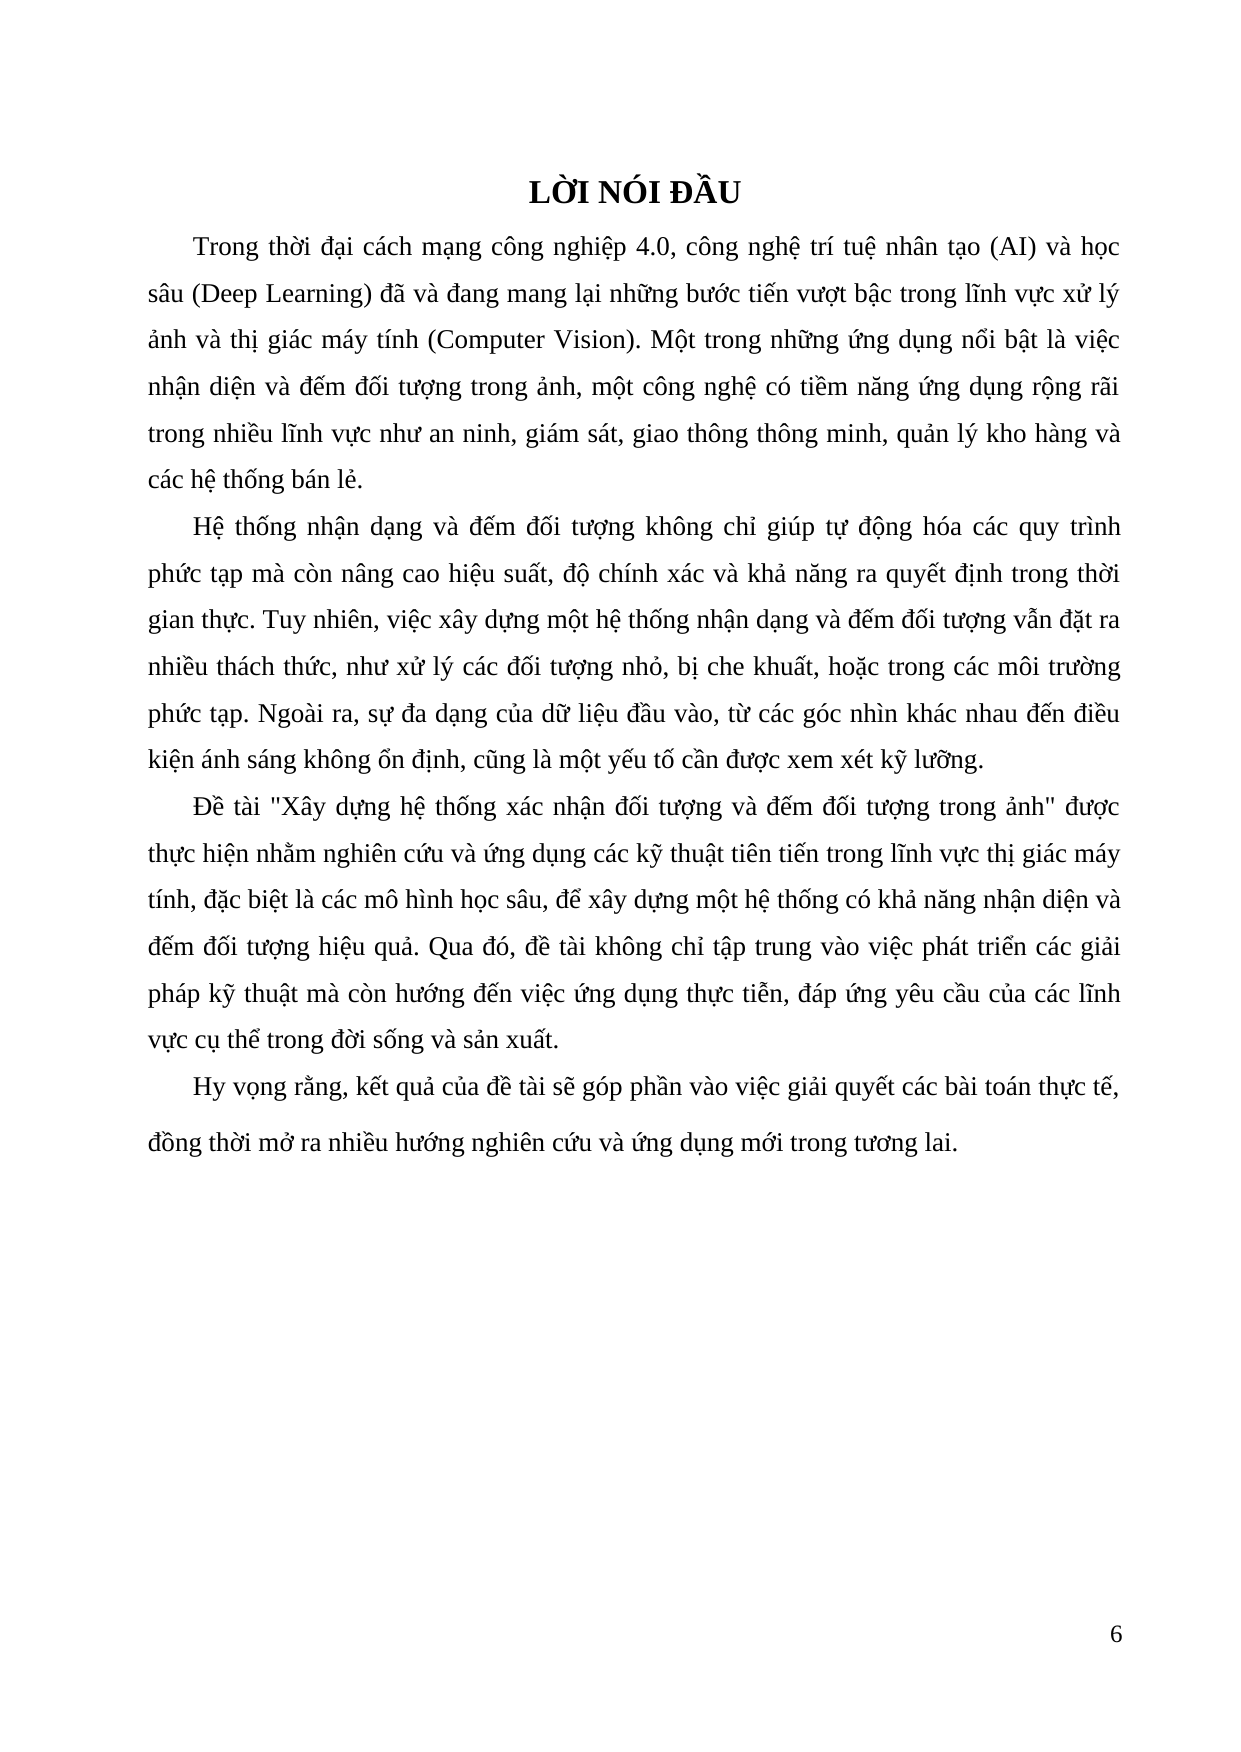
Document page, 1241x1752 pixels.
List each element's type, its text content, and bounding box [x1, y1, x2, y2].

text Hệ thống nhận dạng và đếm đối tượng không chỉ giúp tự động hóa các quy trình phức tạp mà còn nâng cao hiệu suất, độ chính xác và khả năng ra quyết định trong thời gian thực. Tuy nhiên, việc xây dựng một hệ thống nhận dạng và đếm đối tượng vẫn đặt ra nhiều thách thức, như xử lý các đối tượng nhỏ, bị che khuất, hoặc trong các môi trường phức tạp. Ngoài ra, sự đa dạng của dữ liệu đầu vào, từ các góc nhìn khác nhau đến điều kiện ánh sáng không ổn định, cũng là một yếu tố cần được xem xét kỹ lưỡng. [148, 510, 1122, 775]
text Hy vọng rằng, kết quả của đề tài sẽ góp phần vào việc giải quyết các bài toán thực tế, đồng thời mở ra nhiều hướng nghiên cứu và ứng dụng mới trong tương lai. [148, 1070, 1122, 1159]
text Đề tài "Xây dựng hệ thống xác nhận đối tượng và đếm đối tượng trong ảnh" được thực hiện nhằm nghiên cứu và ứng dụng các kỹ thuật tiên tiến trong lĩnh vực thị giác máy tính, đặc biệt là các mô hình học sâu, để xây dựng một hệ thống có khả năng nhận diện và đếm đối tượng hiệu quả. Qua đó, đề tài không chỉ tập trung vào việc phát triển các giải pháp kỹ thuật mà còn hướng đến việc ứng dụng thực tiễn, đáp ứng yêu cầu của các lĩnh vực cụ thể trong đời sống và sản xuất. [148, 790, 1122, 1055]
subtitle LỜI NÓI ĐẦU [148, 173, 1122, 211]
text Trong thời đại cách mạng công nghiệp 4.0, công nghệ trí tuệ nhân tạo (AI) và học sâu (Deep Learning) đã và đang mang lại những bước tiến vượt bậc trong lĩnh vực xử lý ảnh và thị giác máy tính (Computer Vision). Một trong những ứng dụng nổi bật là việc nhận diện và đếm đối tượng trong ảnh, một công nghệ có tiềm năng ứng dụng rộng rãi trong nhiều lĩnh vực như an ninh, giám sát, giao thông thông minh, quản lý kho hàng và các hệ thống bán lẻ. [148, 230, 1122, 495]
